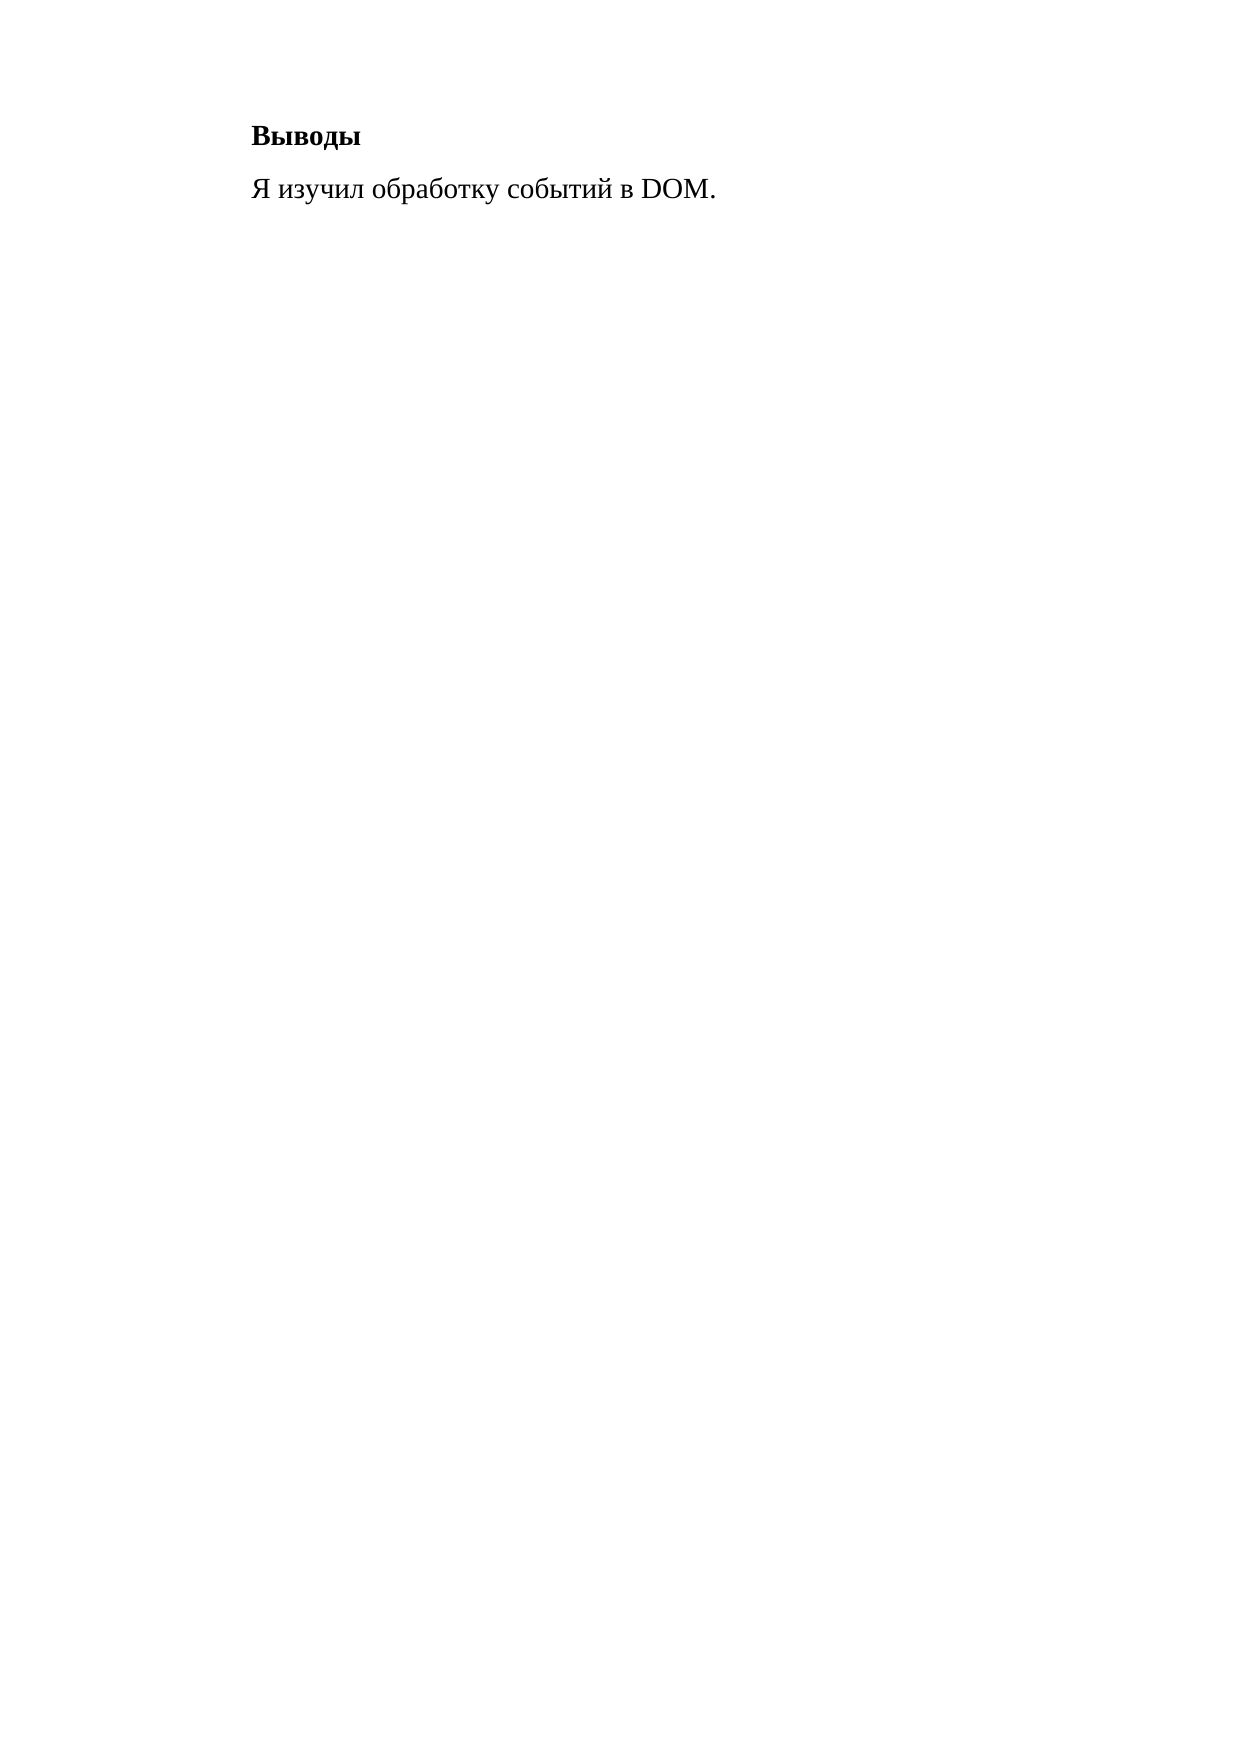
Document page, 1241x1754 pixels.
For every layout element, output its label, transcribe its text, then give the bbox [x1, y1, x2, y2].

text Выводы [177, 118, 1152, 152]
text Я изучил обработку событий в DOM. [177, 171, 1152, 204]
